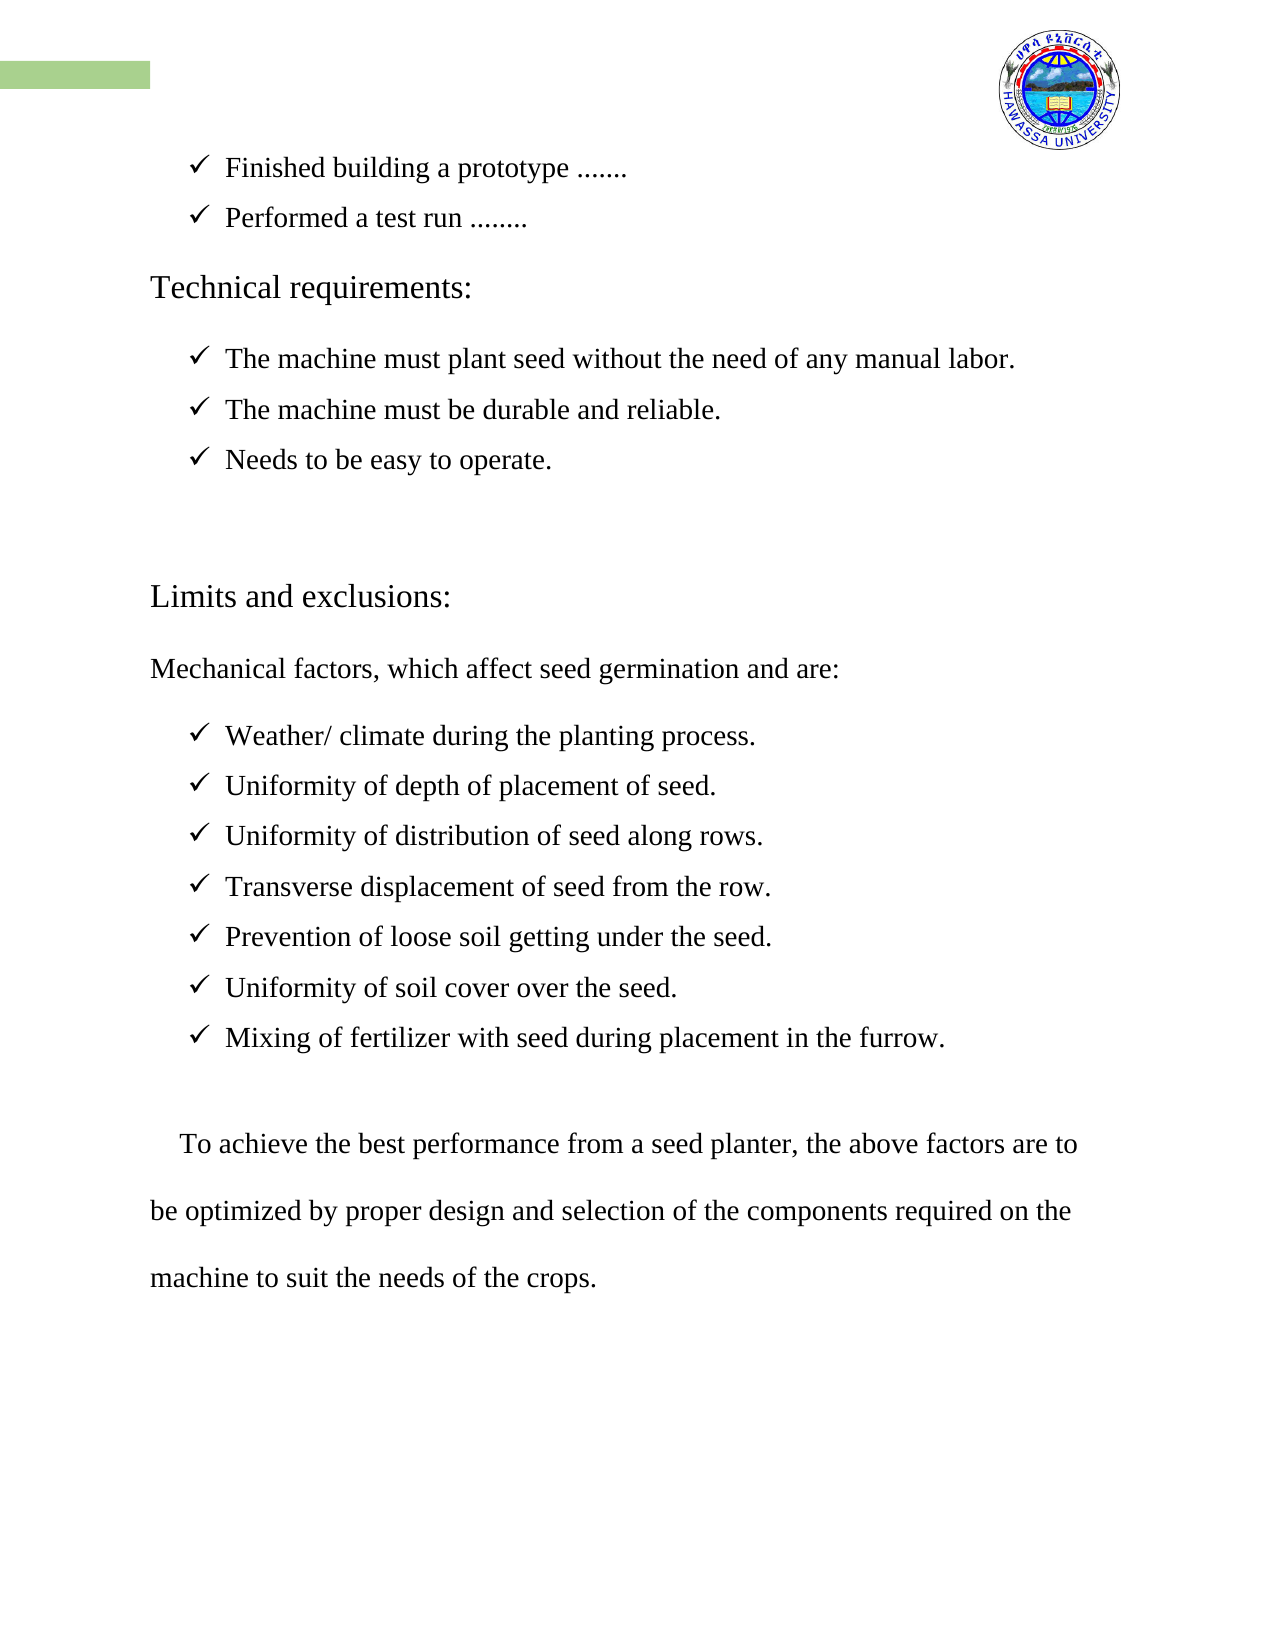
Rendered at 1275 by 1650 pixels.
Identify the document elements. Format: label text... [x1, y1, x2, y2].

list Needs to be easy to operate. [187, 442, 1125, 476]
list Uniformity of depth of placement of seed. [187, 768, 1125, 802]
list Weather/ climate during the planting process. [187, 718, 1125, 751]
list Prevention of loose soil getting under the seed. [187, 919, 1125, 953]
list Uniformity of distribution of seed along rows. [187, 818, 1125, 852]
text Technical requirements: [150, 267, 1125, 306]
text Mechanical factors, which affect seed germination and are: [150, 651, 1125, 684]
picture [998, 30, 1122, 150]
list Transverse displacement of seed from the row. [187, 869, 1125, 903]
text To achieve the best performance from a seed planter, the above factors are to [150, 1126, 1125, 1160]
list Performed a test run ........ [187, 200, 1125, 234]
text Limits and exclusions: [150, 577, 1125, 615]
list Mixing of fertilizer with seed during placement in the furrow. [187, 1020, 1125, 1096]
list The machine must be durable and reliable. [187, 392, 1125, 426]
list Uniformity of soil cover over the seed. [187, 970, 1125, 1003]
text be optimized by proper design and selection of the components required on the [150, 1193, 1125, 1227]
list Finished building a prototype ....... [187, 150, 1125, 184]
text machine to suit the needs of the crops. [150, 1260, 1125, 1294]
list The machine must plant seed without the need of any manual labor. [187, 342, 1125, 375]
